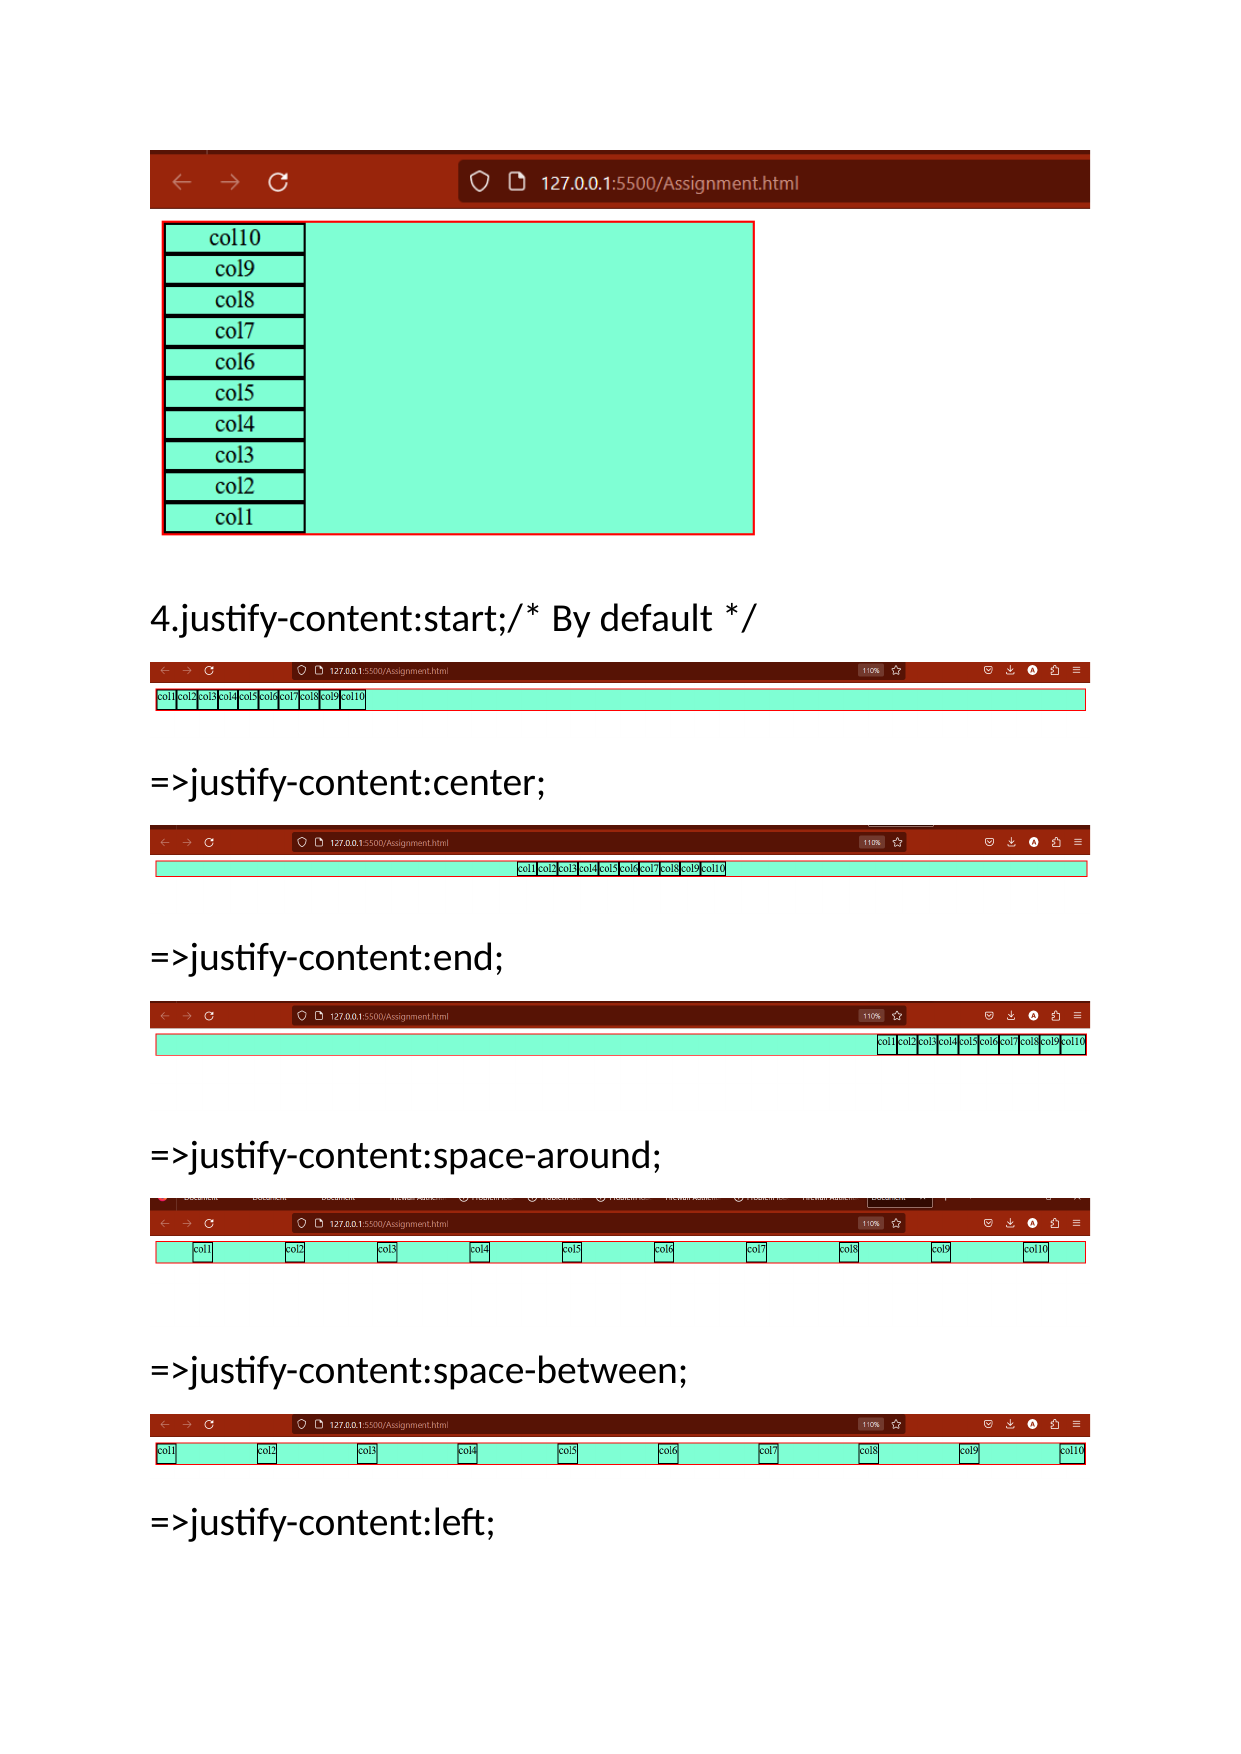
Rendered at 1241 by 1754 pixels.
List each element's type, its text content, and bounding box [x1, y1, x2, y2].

picture [150, 1198, 1091, 1327]
picture [150, 1414, 1091, 1479]
text 4.justify-content:start;/* By default */ [150, 593, 1090, 641]
text =>justify-content:space-between; [150, 1345, 1090, 1394]
text =>justify-content:center; [150, 757, 1090, 805]
text =>justify-content:end; [150, 932, 1090, 981]
picture [150, 825, 1091, 914]
picture [150, 1001, 1091, 1111]
text =>justify-content:space-around; [150, 1130, 1090, 1178]
picture [150, 662, 1091, 738]
text =>justify-content:left; [150, 1497, 1090, 1546]
picture [150, 150, 1091, 575]
